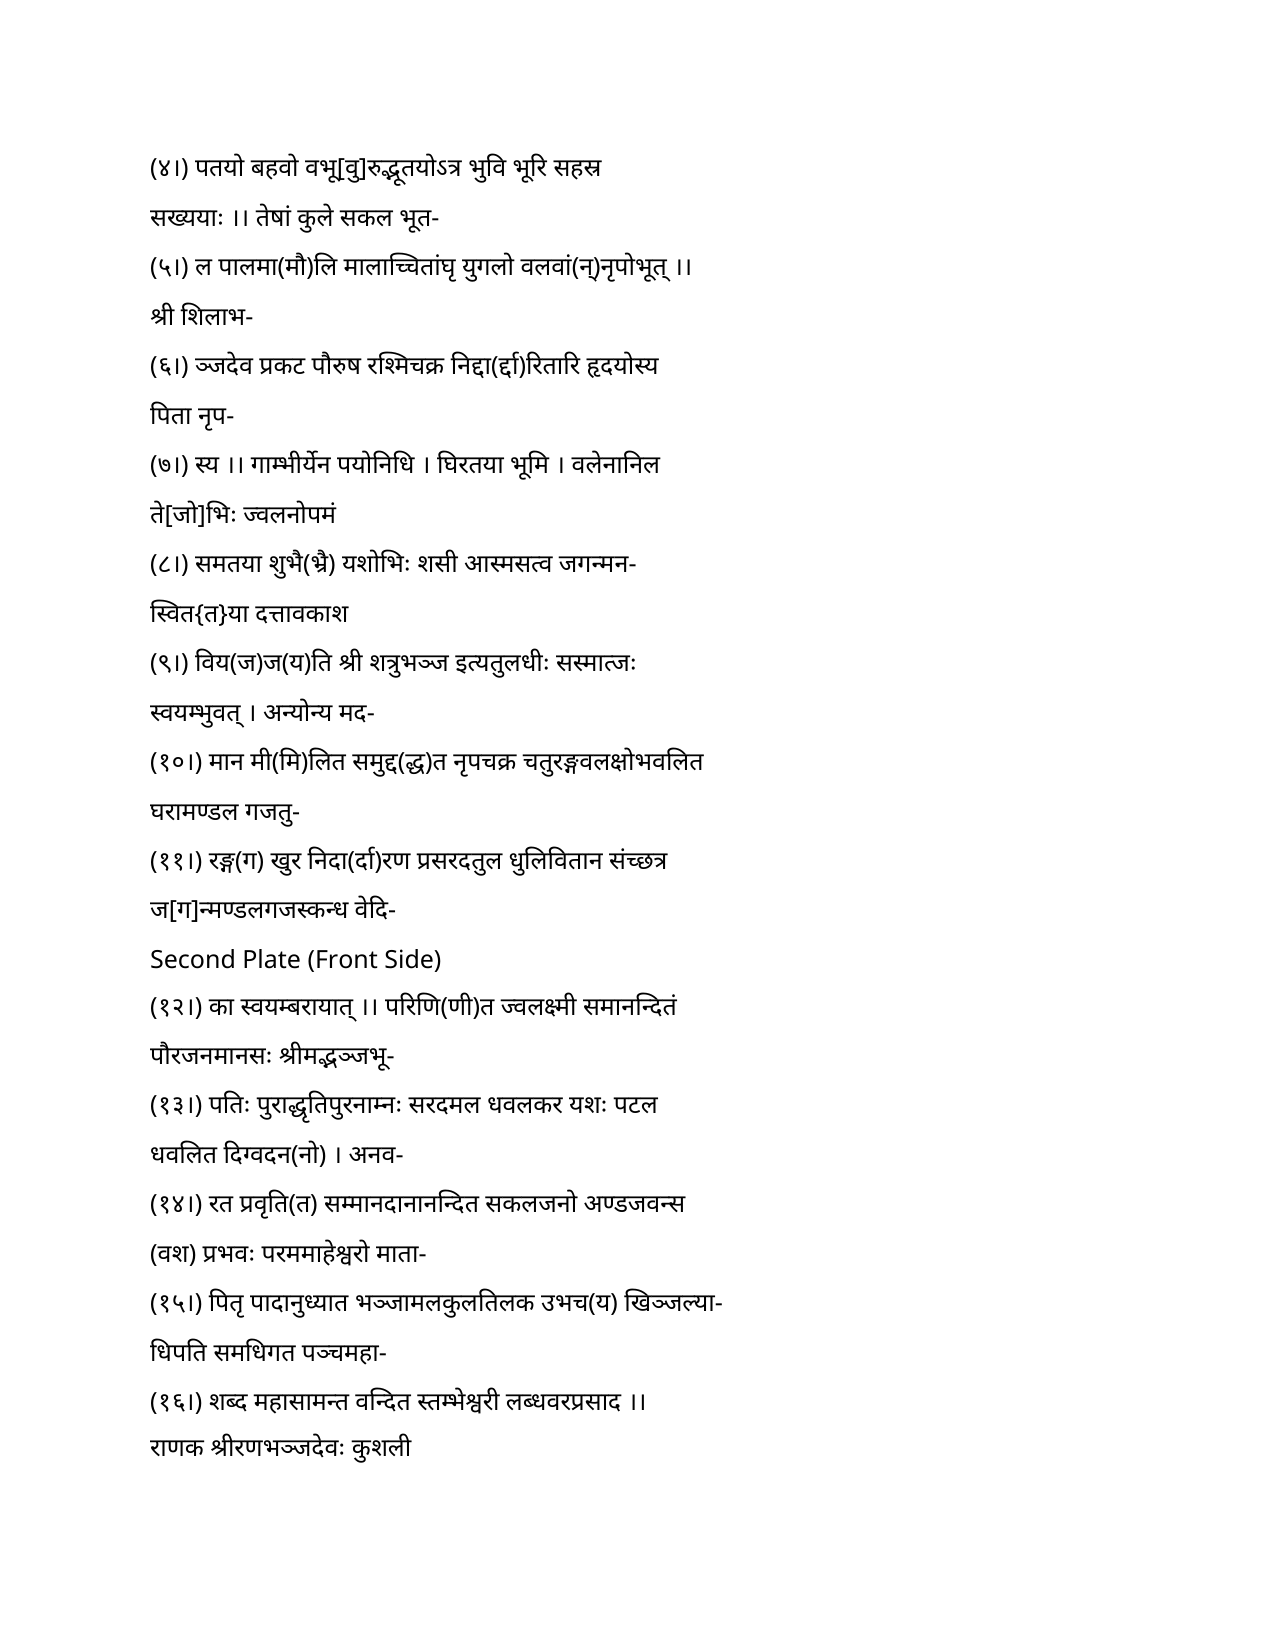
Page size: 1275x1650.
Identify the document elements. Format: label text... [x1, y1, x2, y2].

text स्वित{त}या दत्तावकाश [150, 595, 1125, 632]
text धिपति समधिगत पञ्चमहा- [150, 1334, 1125, 1372]
text ते[जो]भिः ज्वलनोपमं [150, 496, 1125, 533]
text पौरजनमानसः श्रीमद्भञ्जभू- [150, 1038, 1125, 1075]
text (५।) ल पालमा(मौ)लि मालाच्चितांघृ युगलो वलवां(न्)नृपोभूत् ।। [150, 249, 1125, 286]
text (८।) समतया शुभै(भ्रै) यशोभिः शसी आस्मसत्व जगन्मन- [150, 546, 1125, 583]
text (१२।) का स्वयम्बरायात् ।। परिणि(णी)त ज्वलक्ष्मी समानन्दितं [150, 988, 1125, 1025]
text स्वयम्भुवत् । अन्योन्य मद- [150, 694, 1125, 731]
text पिता नृप- [150, 397, 1125, 434]
text ज[ग]न्मण्डलगजस्कन्ध वेदि- [150, 892, 1125, 929]
text Second Plate (Front Side) [150, 942, 1125, 976]
text (१४।) रत प्रवृति(त) सम्मानदानानन्दित सकलजनो अण्डजवन्स [150, 1186, 1125, 1223]
text (६।) ञ्जदेव प्रकट पौरुष रश्मिचक्र निद्दा(र्द्दा)रितारि हृदयोस्य [150, 348, 1125, 385]
text (१६।) शब्द महासामन्त वन्दित स्तम्भेश्वरी लब्धवरप्रसाद ।। [150, 1384, 1125, 1421]
text (वश) प्रभवः परममाहेश्वरो माता- [150, 1236, 1125, 1273]
text (१३।) पतिः पुराद्धृतिपुरनाम्नः सरदमल धवलकर यशः पटल [150, 1087, 1125, 1124]
text (११।) रङ्ग(ग) खुर निदा(र्दा)रण प्रसरदतुल धुलिवितान संच्छत्र [150, 843, 1125, 880]
text (९।) विय(ज)ज(य)ति श्री शत्रुभञ्ज इत्यतुलधीः सस्मात्जः [150, 645, 1125, 682]
text घरामण्डल गजतु- [150, 793, 1125, 830]
text धवलित दिग्वदन(नो) । अनव- [150, 1137, 1125, 1174]
text (१०।) मान मी(मि)लित समुद्द(द्ध)त नृपचक्र चतुरङ्गवलक्षोभवलित [150, 744, 1125, 781]
text (४।) पतयो बहवो वभू[वु]रुद्भूतयोऽत्र भुवि भूरि सहस्र [150, 150, 1125, 187]
text सख्ययाः ।। तेषां कुले सकल भूत- [150, 199, 1125, 236]
text श्री शिलाभ- [150, 298, 1125, 335]
text (७।) स्य ।। गाम्भीर्येन पयोनिधि । घिरतया भूमि । वलेनानिल [150, 447, 1125, 484]
text राणक श्रीरणभञ्जदेवः कुशली [150, 1433, 1125, 1466]
text (१५।) पितृ पादानुध्यात भञ्जामलकुलतिलक उभच(य) खिञ्जल्या- [150, 1285, 1125, 1322]
